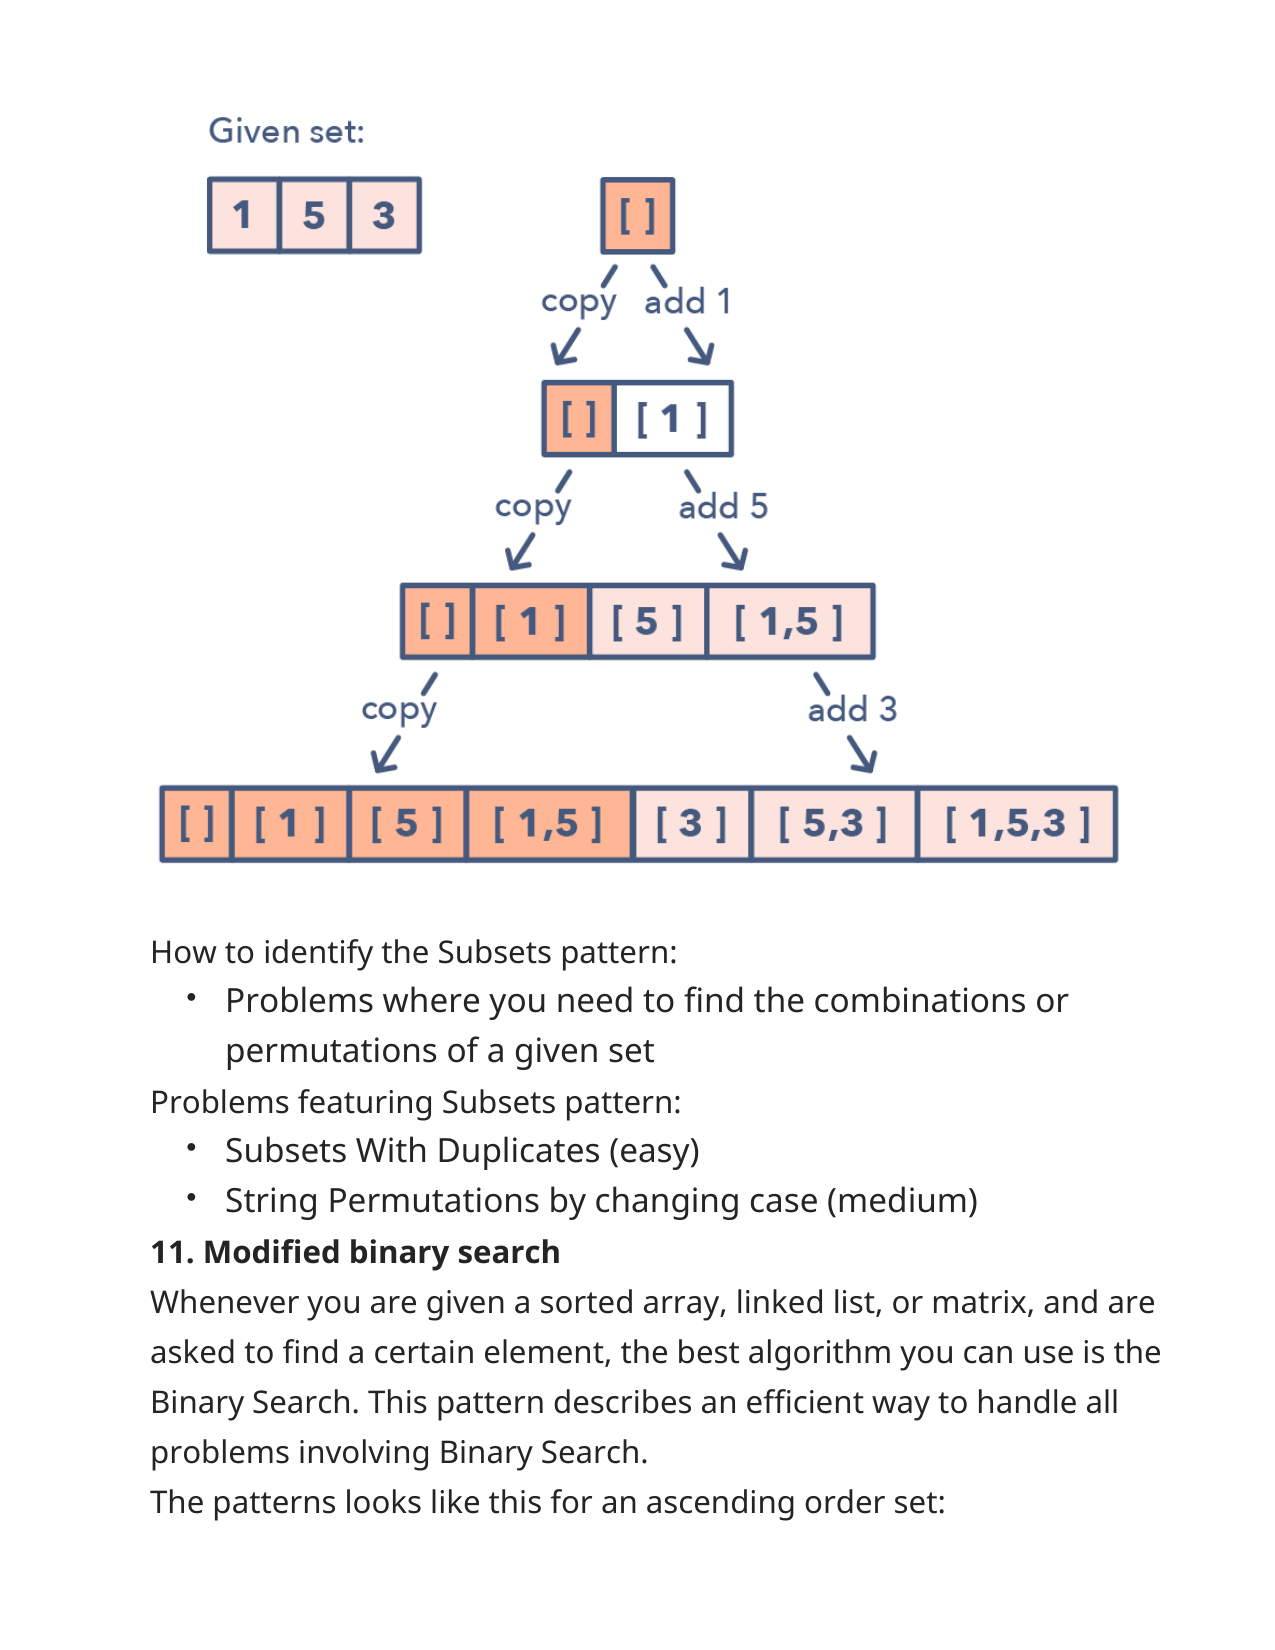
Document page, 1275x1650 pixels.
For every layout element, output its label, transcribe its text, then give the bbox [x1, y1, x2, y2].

text Problems featuring Subsets pattern: [150, 1073, 1200, 1123]
picture [150, 75, 1125, 923]
list String Permutations by changing case (medium) [187, 1173, 1200, 1223]
text 11. Modified binary search [150, 1223, 1200, 1273]
list Problems where you need to find the combinations or permutations of a given set [187, 973, 1200, 1073]
list Subsets With Duplicates (easy) [187, 1123, 1200, 1173]
text The patterns looks like this for an ascending order set: [150, 1473, 1200, 1523]
text Whenever you are given a sorted array, linked list, or matrix, and are asked to find a certain element, the best algorithm you can use is the Binary Search. This pattern describes an efficient way to handle all problems involving Binary Search. [150, 1273, 1200, 1473]
text How to identify the Subsets pattern: [150, 923, 1200, 973]
